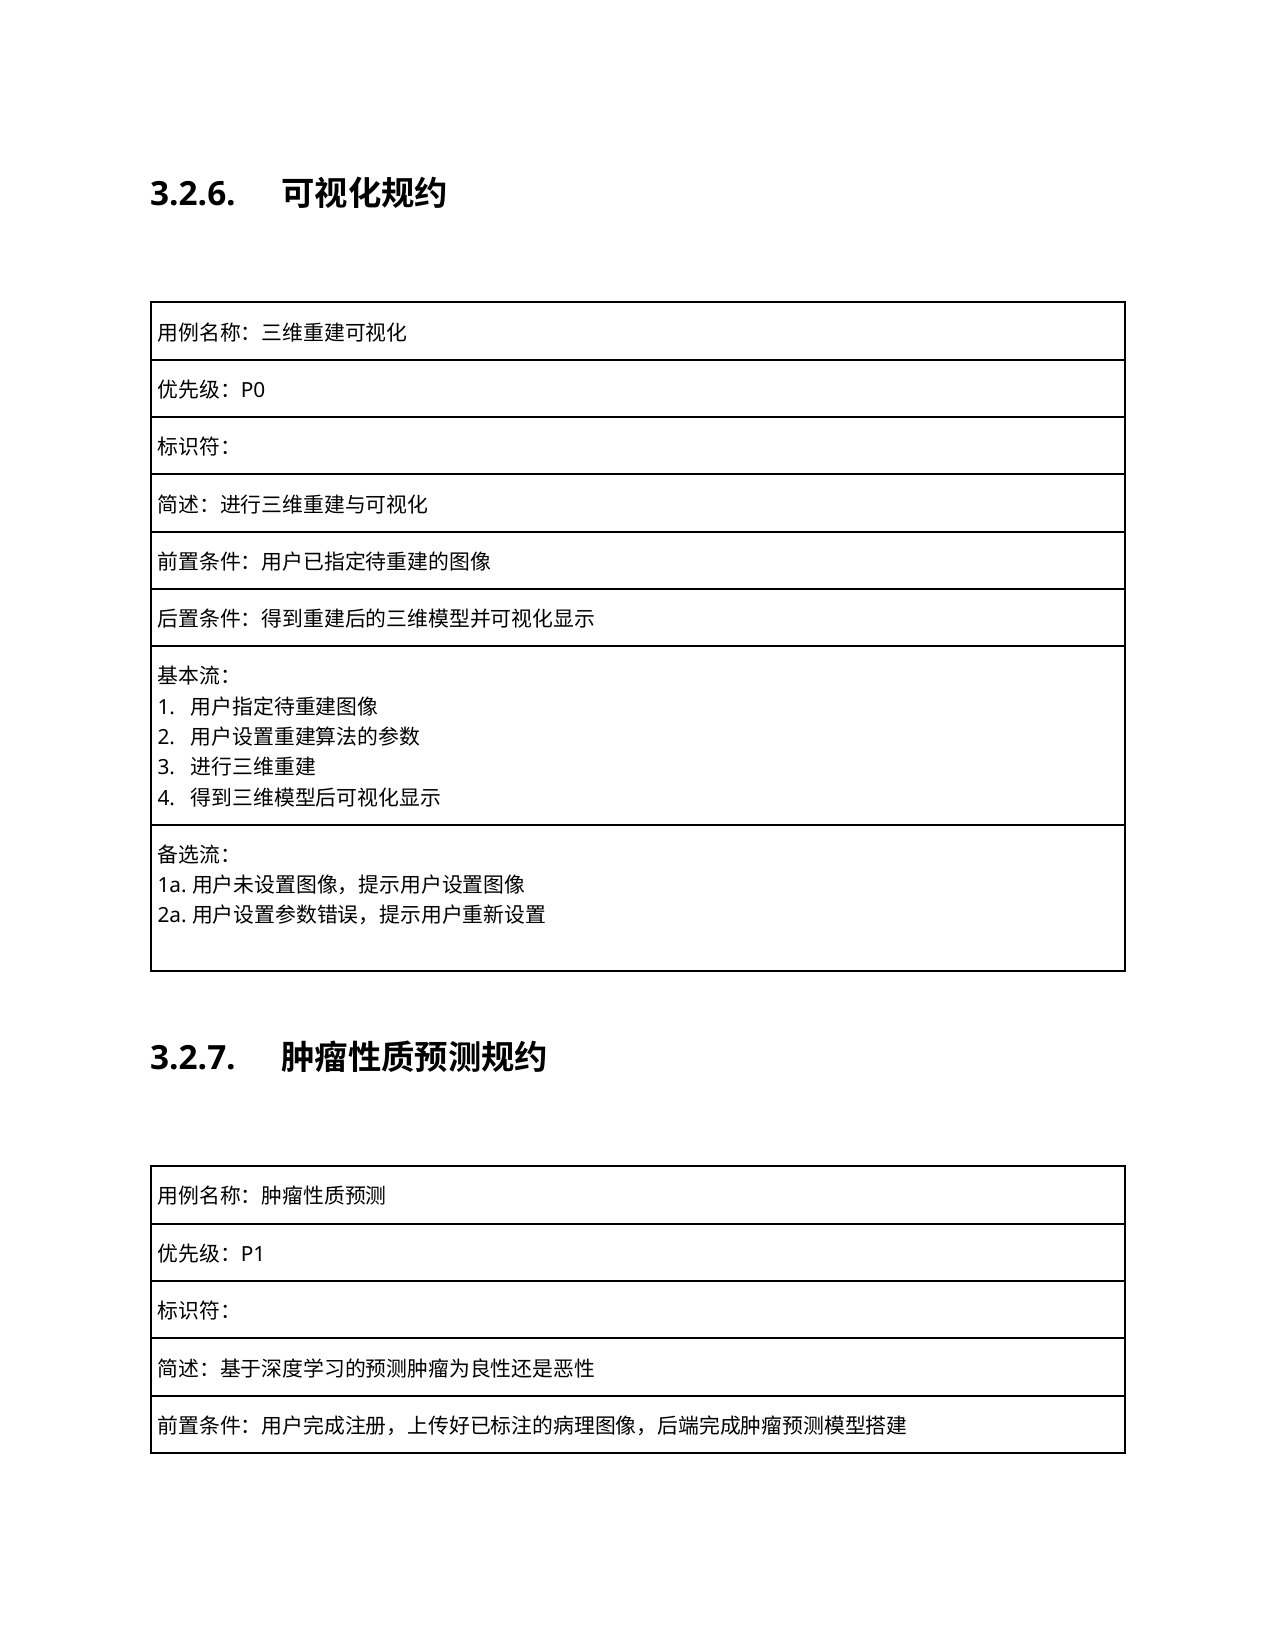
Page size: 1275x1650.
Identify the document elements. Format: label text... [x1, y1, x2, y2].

table_cell 优先级：P1 [152, 1225, 1124, 1280]
table_cell 简述：基于深度学习的预测肿瘤为良性还是恶性 [152, 1339, 1124, 1394]
table_cell 标识符： [152, 1282, 1124, 1337]
table_cell 后置条件：得到重建后的三维模型并可视化显示 [152, 590, 1124, 645]
table_cell 简述：进行三维重建与可视化 [152, 475, 1124, 531]
table_cell 基本流： 用户指定待重建图像 用户设置重建算法的参数 进行三维重建 得到三维模型后可视化显示 [152, 647, 1124, 824]
table_cell 前置条件：用户完成注册，上传好已标注的病理图像，后端完成肿瘤预测模型搭建 [152, 1397, 1124, 1452]
table_cell 优先级：P0 [152, 361, 1124, 416]
table_cell 前置条件：用户已指定待重建的图像 [152, 533, 1124, 588]
table_header 用例名称：肿瘤性质预测 [152, 1167, 1124, 1222]
table_cell 标识符： [152, 418, 1124, 473]
subtitle 肿瘤性质预测规约 [150, 1023, 1125, 1088]
table_cell 备选流： 1a. 用户未设置图像，提示用户设置图像 2a. 用户设置参数错误，提示用户重新设置 [152, 826, 1124, 970]
table_header 用例名称：三维重建可视化 [152, 303, 1124, 358]
subtitle 可视化规约 [150, 159, 1125, 224]
